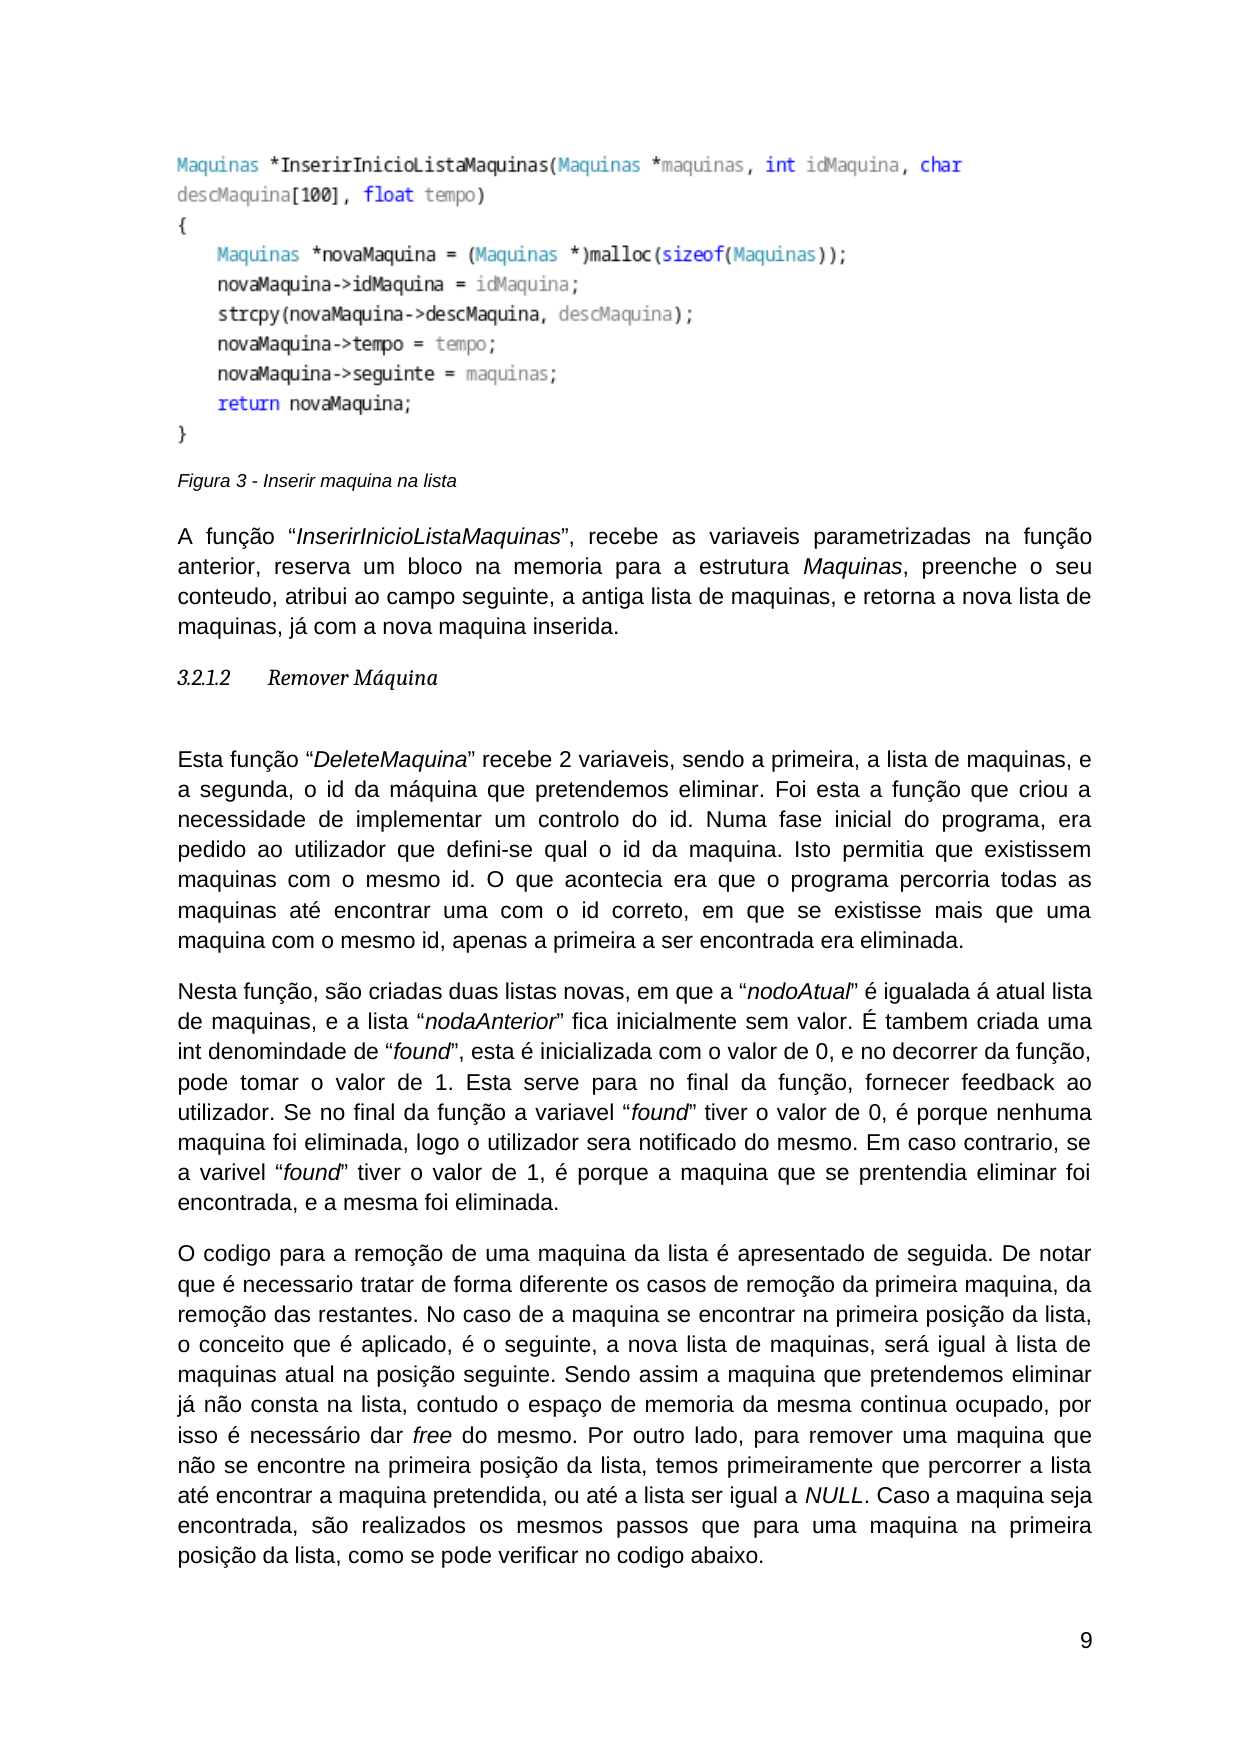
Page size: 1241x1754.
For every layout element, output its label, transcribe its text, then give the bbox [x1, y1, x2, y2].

text Nesta função, são criadas duas listas novas, em que a “nodoAtual” é igualada á atual lista de maquinas, e a lista “nodaAnterior” fica inicialmente sem valor. É tambem criada uma int denomindade de “found”, esta é inicializada com o valor de 0, e no decorrer da função, pode tomar o valor de 1. Esta serve para no final da função, fornecer feedback ao utilizador. Se no final da função a variavel “found” tiver o valor de 0, é porque nenhuma maquina foi eliminada, logo o utilizador sera notificado do mesmo. Em caso contrario, se a varivel “found” tiver o valor de 1, é porque a maquina que se prentendia eliminar foi encontrada, e a mesma foi eliminada. [177, 978, 1092, 1216]
text Esta função “DeleteMaquina” recebe 2 variaveis, sendo a primeira, a lista de maquinas, e a segunda, o id da máquina que pretendemos eliminar. Foi esta a função que criou a necessidade de implementar um controlo do id. Numa fase inicial do programa, era pedido ao utilizador que defini-se qual o id da maquina. Isto permitia que existissem maquinas com o mesmo id. O que acontecia era que o programa percorria todas as maquinas até encontrar uma com o id correto, em que se existisse mais que uma maquina com o mesmo id, apenas a primeira a ser encontrada era eliminada. [177, 746, 1092, 953]
text Figura 3 - Inserir maquina na lista [177, 469, 1092, 491]
text O codigo para a remoção de uma maquina da lista é apresentado de seguida. De notar que é necessario tratar de forma diferente os casos de remoção da primeira maquina, da remoção das restantes. No caso de a maquina se encontrar na primeira posição da lista, o conceito que é aplicado, é o seguinte, a nova lista de maquinas, será igual à lista de maquinas atual na posição seguinte. Sendo assim a maquina que pretendemos eliminar já não consta na lista, contudo o espaço de memoria da mesma continua ocupado, por isso é necessário dar free do mesmo. Por outro lado, para remover uma maquina que não se encontre na primeira posição da lista, temos primeiramente que percorrer a lista até encontrar a maquina pretendida, ou até a lista ser igual a NULL. Caso a maquina seja encontrada, são realizados os mesmos passos que para uma maquina na primeira posição da lista, como se pode verificar no codigo abaixo. [177, 1240, 1092, 1569]
subtitle Remover Máquina [177, 664, 1092, 691]
text A função “InserirInicioListaMaquinas”, recebe as variaveis parametrizadas na função anterior, reserva um bloco na memoria para a estrutura Maquinas, preenche o seu conteudo, atribui ao campo seguinte, a antiga lista de maquinas, e retorna a nova lista de maquinas, já com a nova maquina inserida. [177, 523, 1092, 640]
